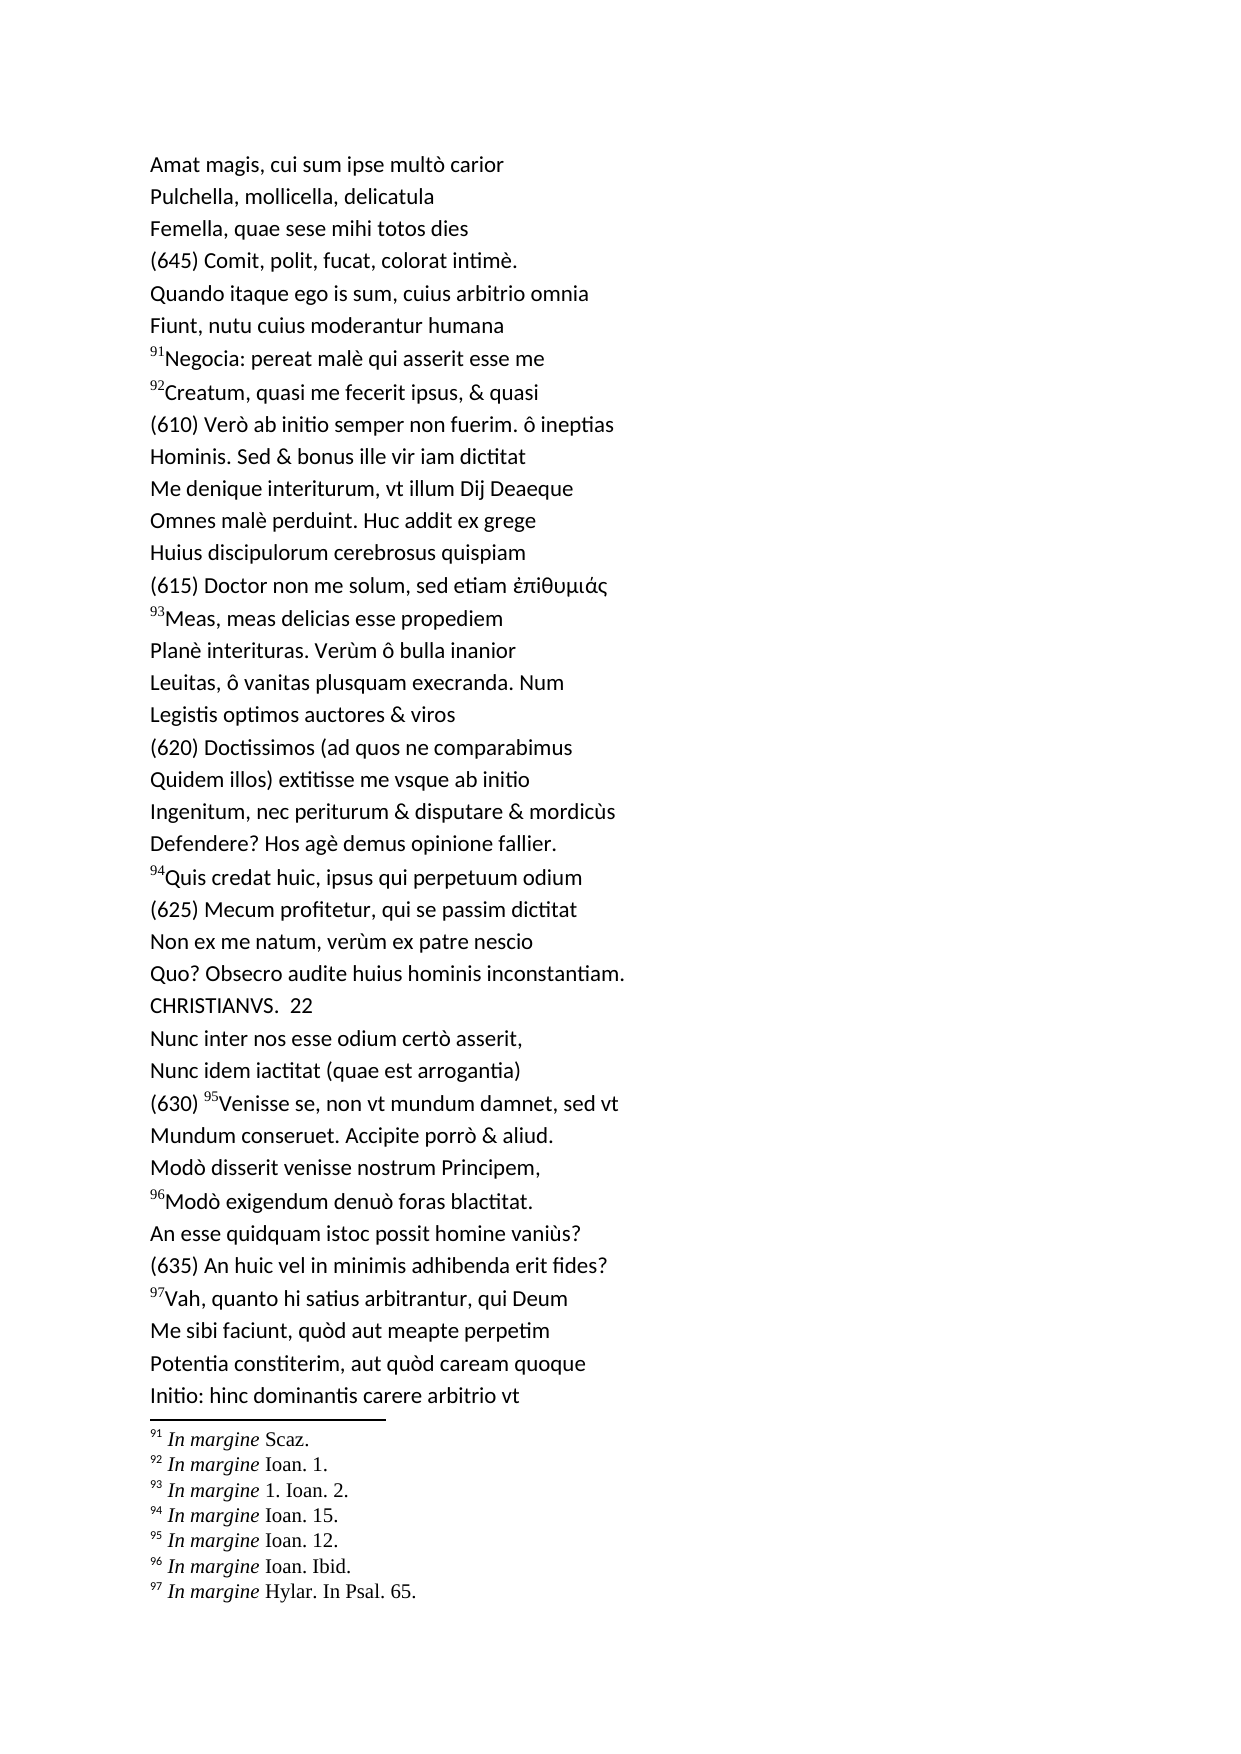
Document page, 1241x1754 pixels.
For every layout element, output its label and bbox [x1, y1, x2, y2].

text [150, 150, 1090, 1409]
